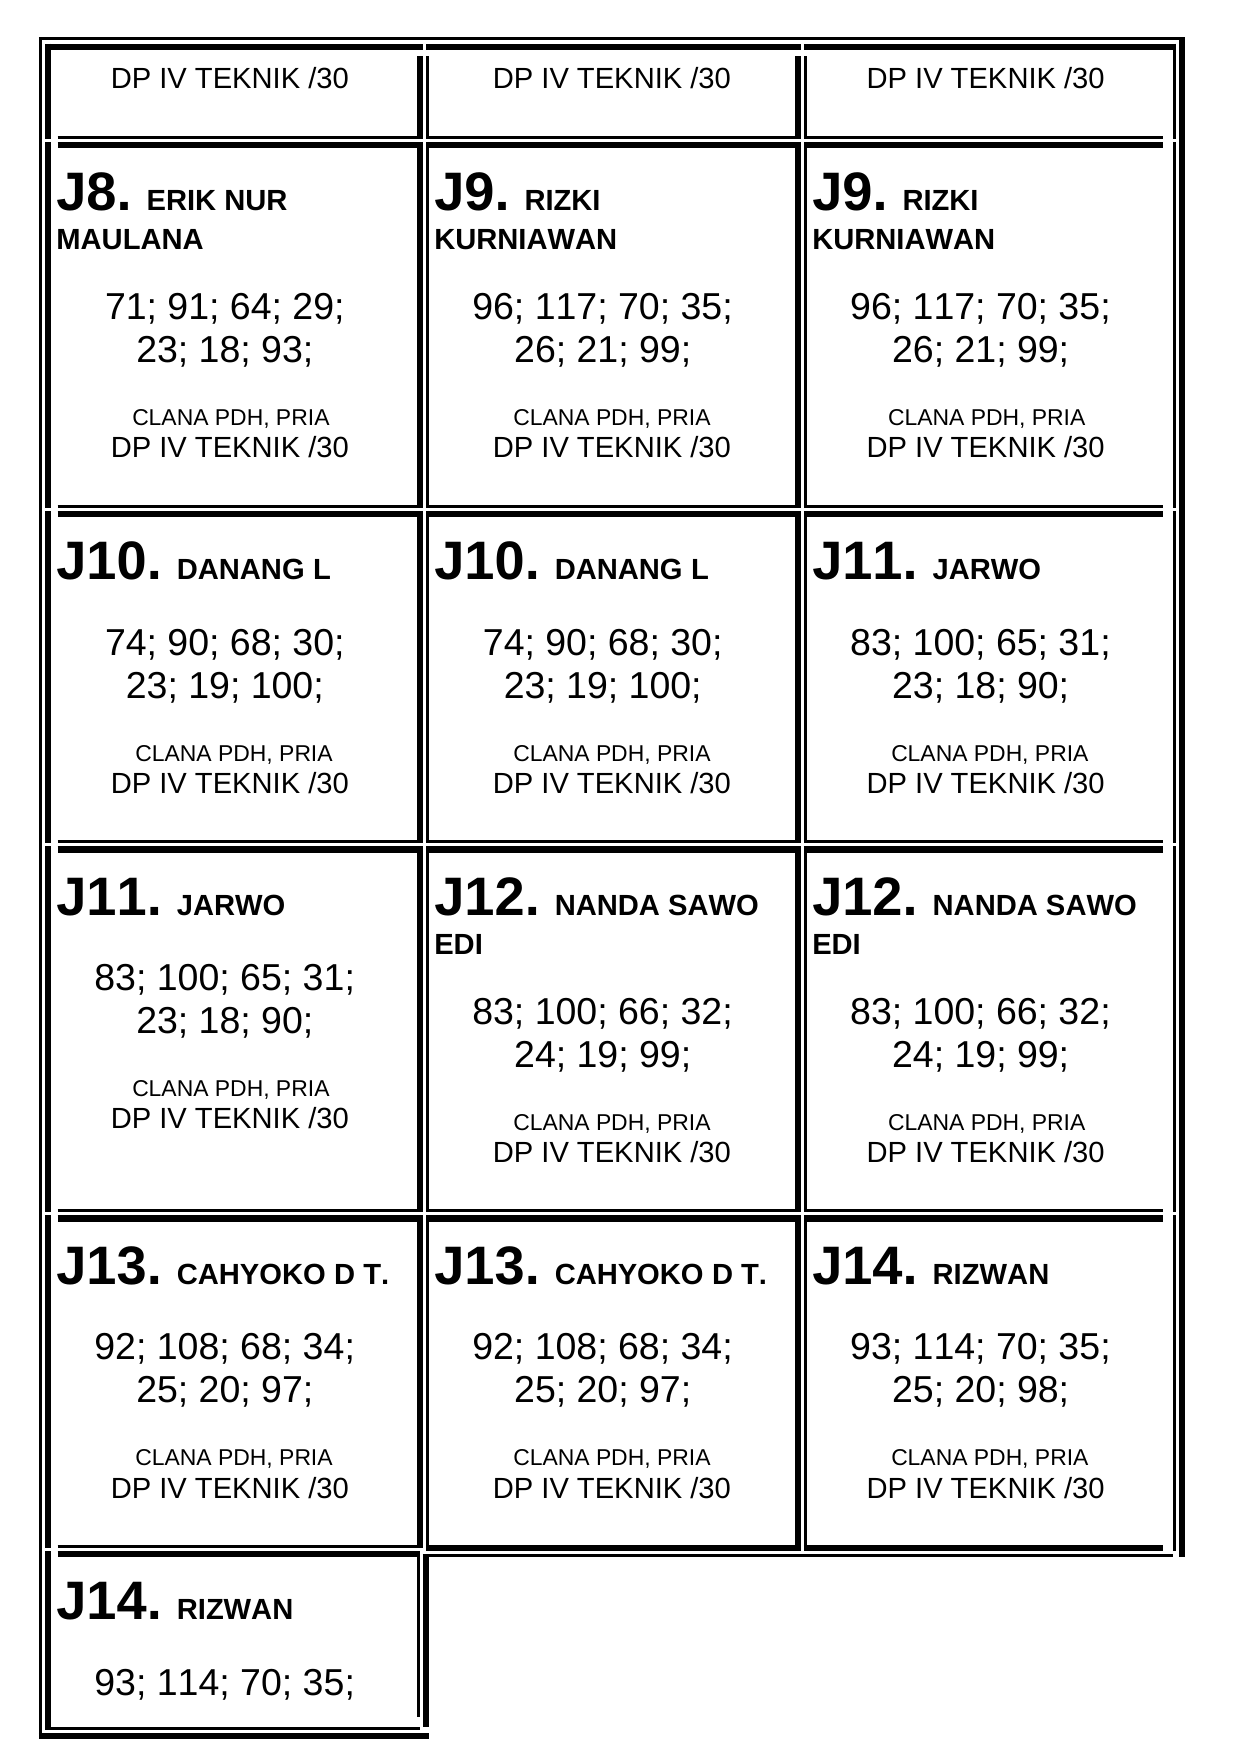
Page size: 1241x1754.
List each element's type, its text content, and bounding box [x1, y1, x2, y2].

table_cell J12. NANDA SAWO EDI 83; 100; 66; 32; 24; 19; 99; CLANA PDH, PRIA DP IV TEKNIK /30 [423, 840, 801, 1209]
table_cell J7. HARDOIS WISHU 87; 102; 67; 33; 24; 19; 93; CLANA PDH, PRIA DP IV TEKNIK /30 [51, 50, 423, 136]
table_cell J11. JARWO 83; 100; 65; 31; 23; 18; 90; CLANA PDH, PRIA DP IV TEKNIK /30 [801, 505, 1179, 840]
table_cell J14. RIZWAN 93; 114; 70; 35; 25; 20; 98; CLANA PDH, PRIA DP IV TEKNIK /30 [801, 1209, 1179, 1545]
table_cell J8. ERIK NUR MAULANA 71; 91; 64; 29; 23; 18; 93; CLANA PDH, PRIA DP IV TEKNIK /30 [45, 136, 423, 504]
table_cell J13. CAHYOKO D T. 92; 108; 68; 34; 25; 20; 97; CLANA PDH, PRIA DP IV TEKNIK /30 [45, 1209, 423, 1545]
table_cell J13. CAHYOKO D T. 92; 108; 68; 34; 25; 20; 97; CLANA PDH, PRIA DP IV TEKNIK /30 [423, 1209, 801, 1545]
table_cell J9. RIZKI KURNIAWAN 96; 117; 70; 35; 26; 21; 99; CLANA PDH, PRIA DP IV TEKNIK /30 [801, 136, 1179, 504]
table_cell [45, 1545, 423, 1727]
table_cell J11. JARWO 83; 100; 65; 31; 23; 18; 90; CLANA PDH, PRIA DP IV TEKNIK /30 [45, 840, 423, 1209]
table_cell J12. NANDA SAWO EDI 83; 100; 66; 32; 24; 19; 99; CLANA PDH, PRIA DP IV TEKNIK /30 [801, 840, 1179, 1209]
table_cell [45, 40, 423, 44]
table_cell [801, 40, 1179, 136]
table_cell J10. DANANG L 74; 90; 68; 30; 23; 19; 100; CLANA PDH, PRIA DP IV TEKNIK /30 [45, 505, 423, 840]
table_cell J10. DANANG L 74; 90; 68; 30; 23; 19; 100; CLANA PDH, PRIA DP IV TEKNIK /30 [423, 505, 801, 840]
table_cell J9. RIZKI KURNIAWAN 96; 117; 70; 35; 26; 21; 99; CLANA PDH, PRIA DP IV TEKNIK /30 [423, 136, 801, 504]
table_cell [423, 40, 801, 136]
